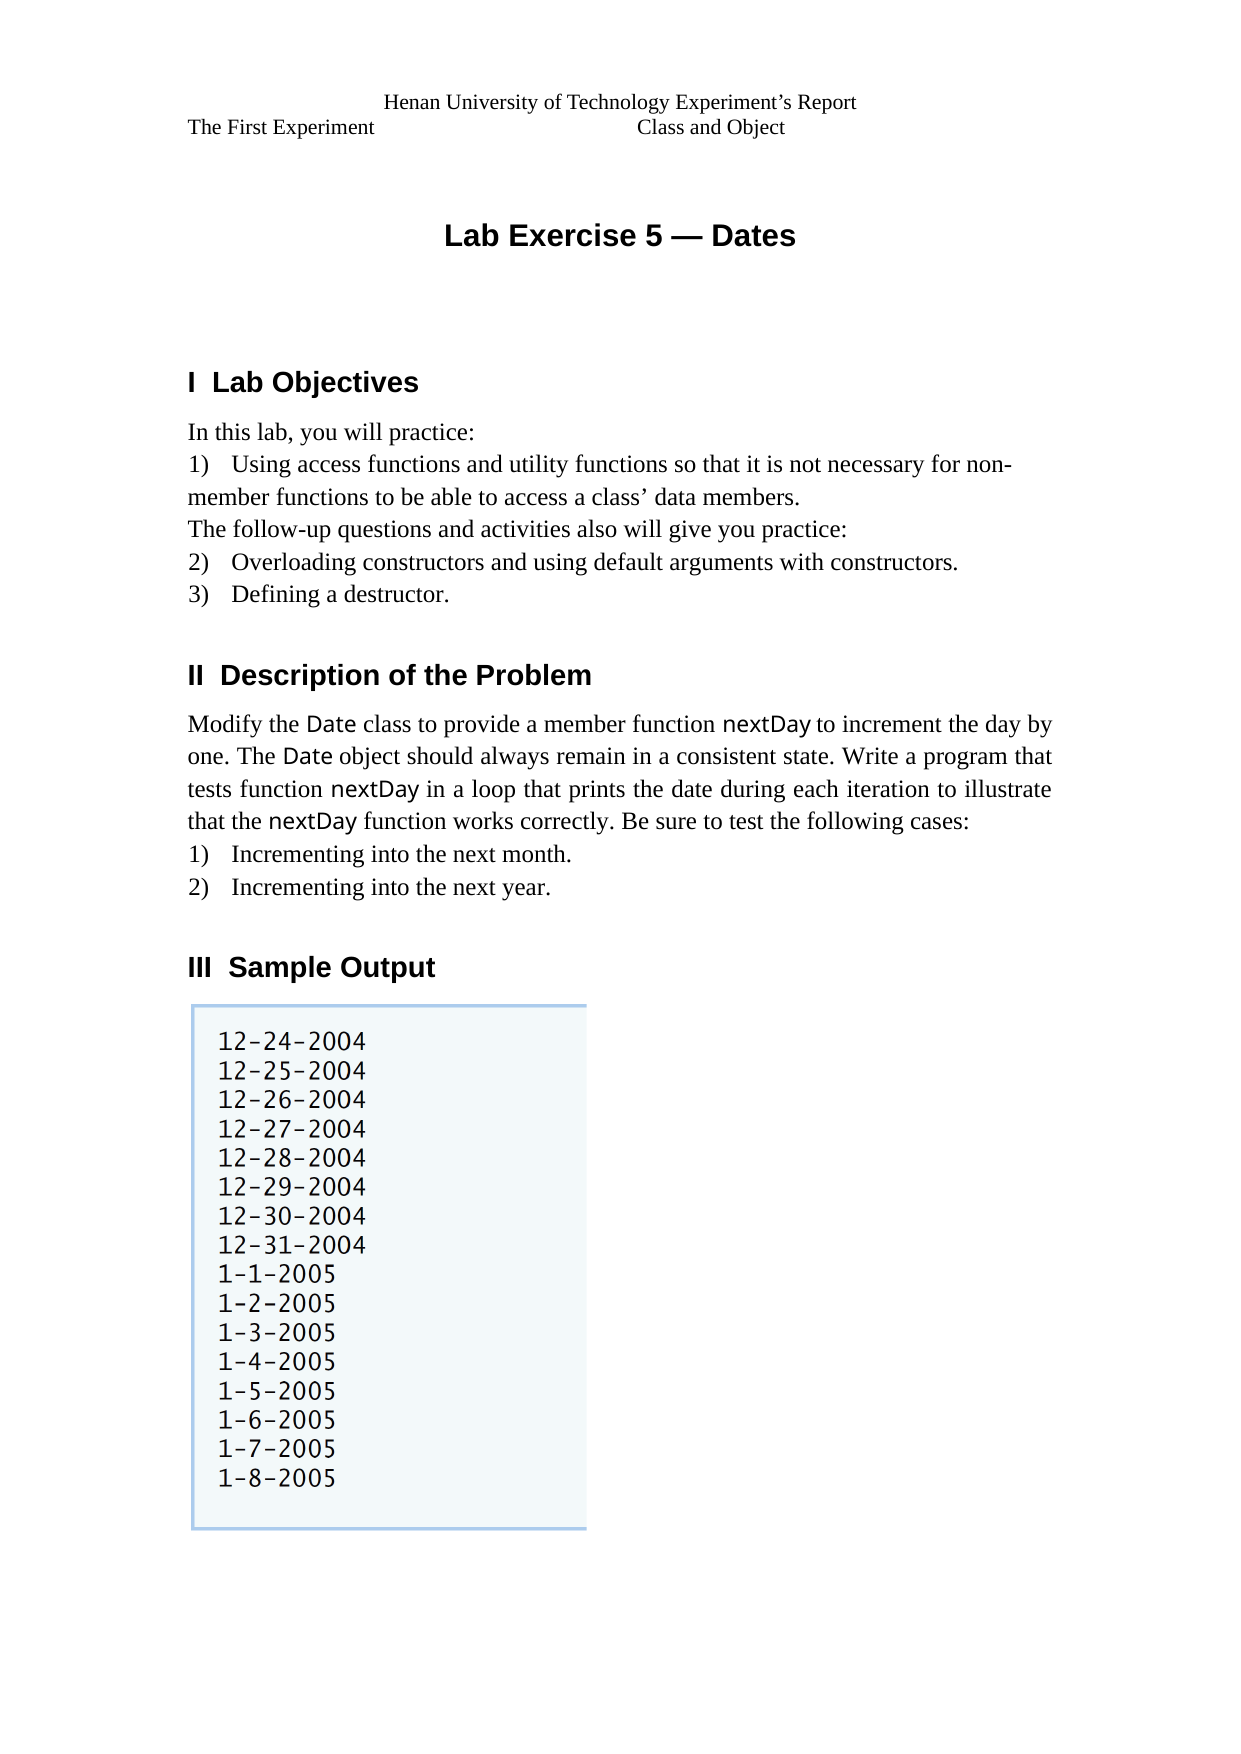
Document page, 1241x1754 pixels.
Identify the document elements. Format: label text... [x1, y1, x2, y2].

text The follow-up questions and activities also will give you practice: [187, 512, 1053, 545]
picture [187, 999, 587, 1534]
text Lab Exercise 5 — Dates [187, 203, 1053, 268]
list Incrementing into the next month. [187, 837, 1053, 870]
text I Lab Objectives [187, 350, 1053, 415]
text II Description of the Problem [187, 642, 1053, 707]
list Overloading constructors and using default arguments with constructors. [187, 545, 1053, 577]
list Incrementing into the next year. [187, 870, 1053, 902]
list Defining a destructor. [187, 577, 1053, 610]
text Modify the Date class to provide a member function nextDay to increment the day by one. The Date object should always remain in a consistent state. Write a program that tests function nextDay in a loop that prints the date during each iteration to illustrate that the nextDay function works correctly. Be sure to test the following cases: [187, 707, 1053, 837]
text In this lab, you will practice: [187, 415, 1053, 447]
text III Sample Output [187, 935, 1053, 1000]
list Using access functions and utility functions so that it is not necessary for non-member functions to be able to access a class’ data members. [187, 447, 1053, 512]
